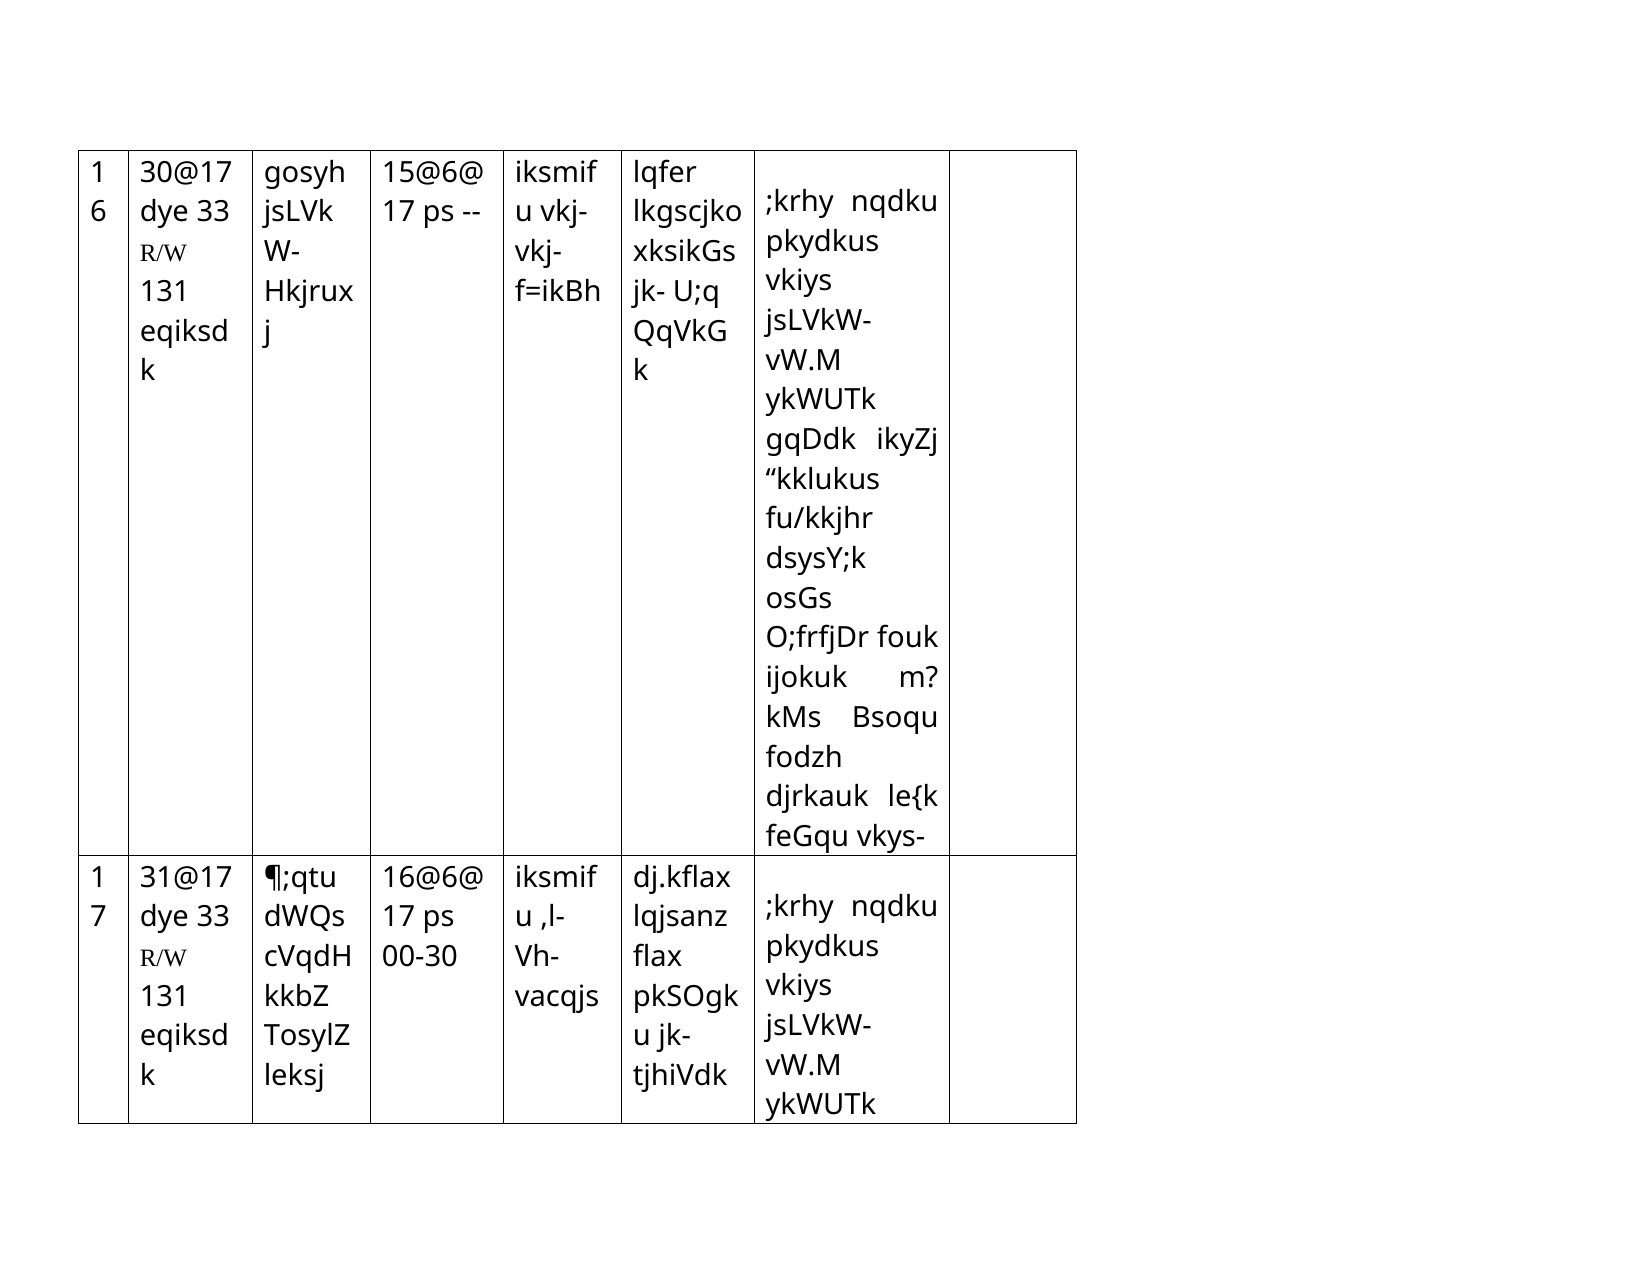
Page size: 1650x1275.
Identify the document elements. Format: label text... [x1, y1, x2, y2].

table_cell 30@17 dye 33 R/W 131 eqiksdk [129, 151, 252, 855]
table_cell [950, 151, 1076, 855]
table_cell 15@6@17 ps -- [371, 151, 503, 855]
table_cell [622, 856, 754, 1123]
table_cell gosyh jsLVkW- Hkjruxj [253, 151, 370, 855]
table_cell [950, 856, 1076, 1123]
table_cell iksmifu vkj- vkj- f=ikBh [504, 151, 621, 855]
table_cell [755, 151, 949, 855]
table_cell lqfer lkgscjko xksikGs jk- U;q QqVkGk [622, 151, 754, 855]
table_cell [129, 856, 252, 1123]
table_cell 16@6@17 ps 00-30 [371, 856, 503, 1123]
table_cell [253, 856, 370, 1123]
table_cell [504, 856, 621, 1123]
table_cell 17 [79, 856, 128, 1123]
table_cell 16 [79, 151, 128, 855]
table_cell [755, 856, 949, 1123]
